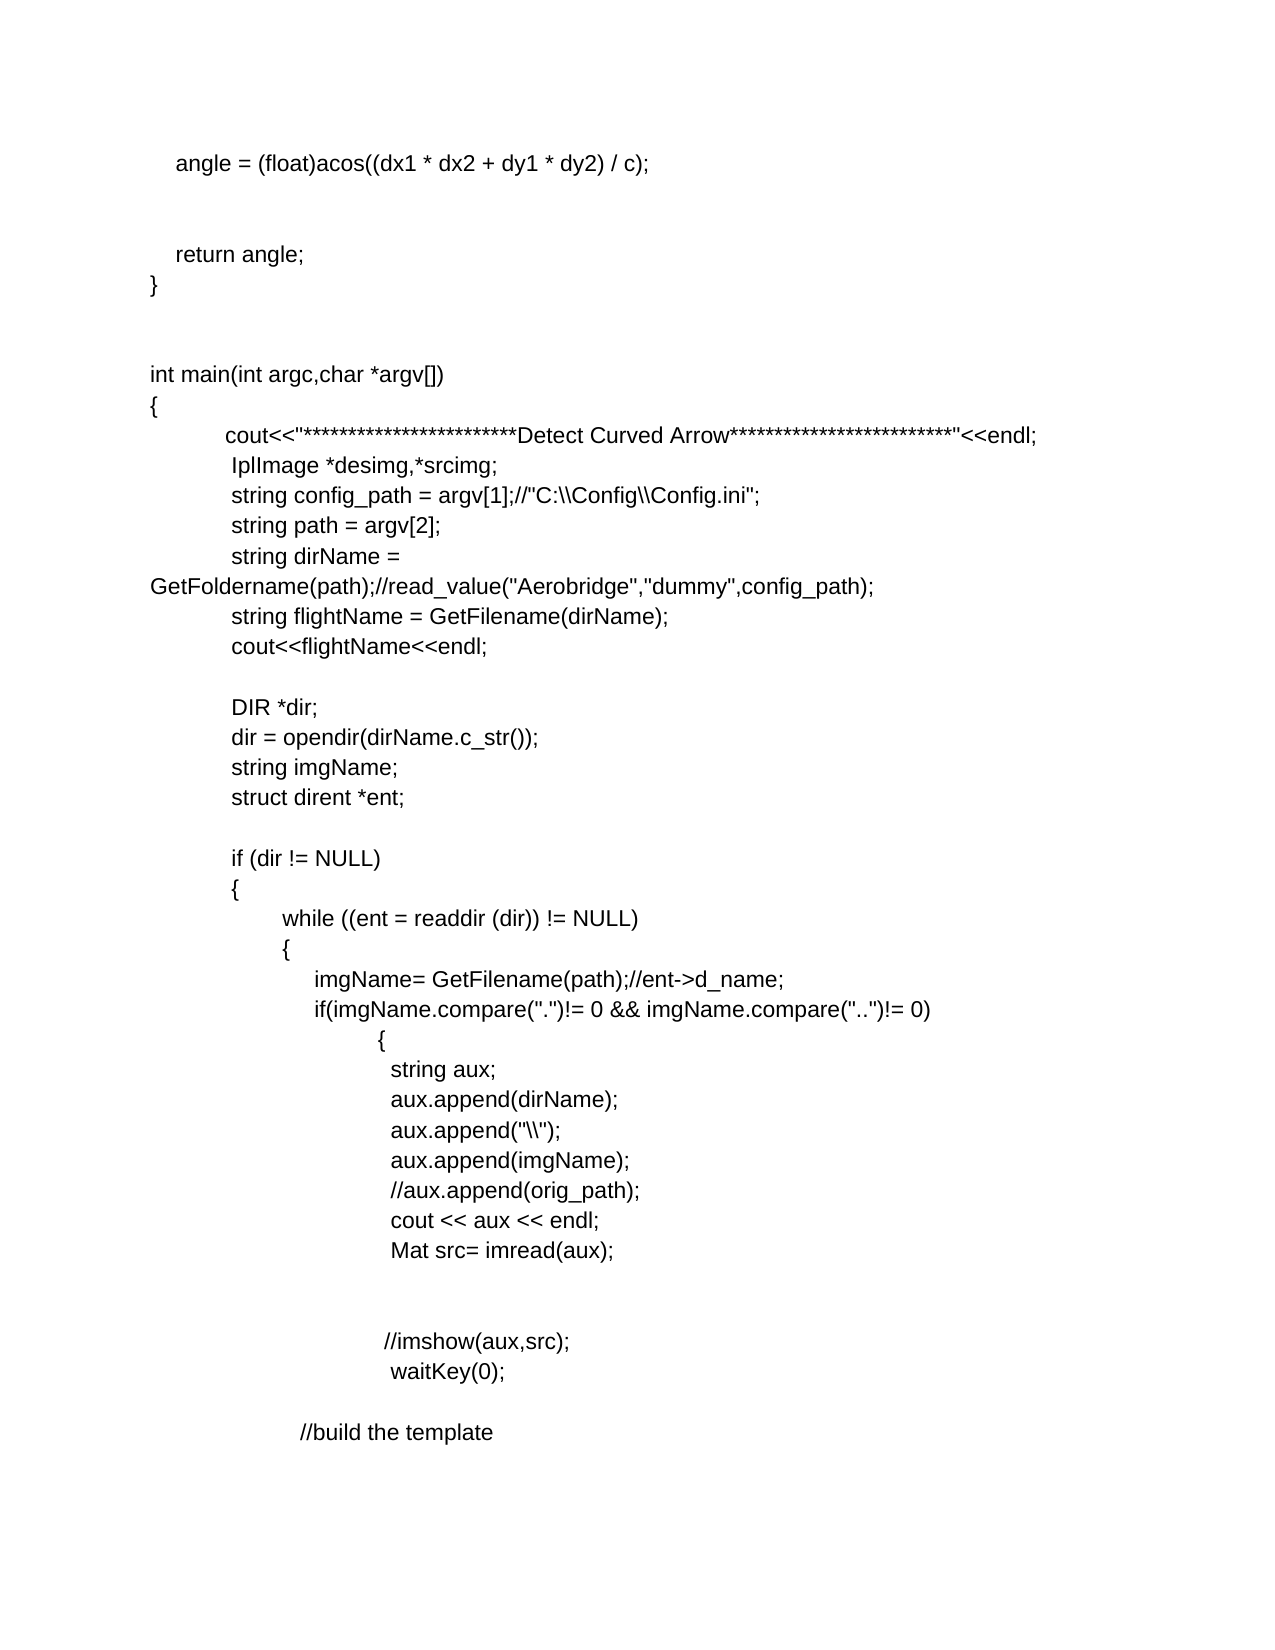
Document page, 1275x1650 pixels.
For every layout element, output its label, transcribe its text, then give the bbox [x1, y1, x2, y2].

text { [150, 392, 1125, 418]
text cout<<flightName<<endl; [150, 633, 1125, 660]
text DIR *dir; [150, 694, 1125, 720]
text return angle; [150, 241, 1125, 267]
text string dirName = GetFoldername(path);//read_value("Aerobridge","dummy",config_path); [150, 543, 1125, 599]
text if (dir != NULL) [150, 845, 1125, 871]
text //build the template [150, 1419, 1125, 1445]
text { [150, 875, 1125, 901]
text string imgName; [150, 754, 1125, 781]
text while ((ent = readdir (dir)) != NULL) [150, 905, 1125, 932]
text } [150, 271, 1125, 297]
text string aux; [150, 1056, 1125, 1083]
text angle = (float)acos((dx1 * dx2 + dy1 * dy2) / c); [150, 150, 1125, 176]
text dir = opendir(dirName.c_str()); [150, 724, 1125, 750]
text //imshow(aux,src); [150, 1328, 1125, 1354]
text cout << aux << endl; [150, 1207, 1125, 1234]
text aux.append(imgName); [150, 1147, 1125, 1173]
text { [150, 935, 1125, 962]
text Mat src= imread(aux); [150, 1237, 1125, 1264]
text cout<<"************************Detect Curved Arrow*************************"<<endl; [150, 422, 1125, 448]
text string path = argv[2]; [150, 512, 1125, 539]
text //aux.append(orig_path); [150, 1177, 1125, 1203]
text int main(int argc,char *argv[]) [150, 361, 1125, 388]
text IplImage *desimg,*srcimg; [150, 452, 1125, 478]
text aux.append(dirName); [150, 1086, 1125, 1113]
text imgName= GetFilename(path);//ent->d_name; [150, 966, 1125, 992]
text struct dirent *ent; [150, 784, 1125, 811]
text { [150, 1026, 1125, 1052]
text string flightName = GetFilename(dirName); [150, 603, 1125, 629]
text if(imgName.compare(".")!= 0 && imgName.compare("..")!= 0) [150, 996, 1125, 1022]
text aux.append("\\"); [150, 1117, 1125, 1143]
text string config_path = argv[1];//"C:\\Config\\Config.ini"; [150, 482, 1125, 509]
text waitKey(0); [150, 1358, 1125, 1385]
